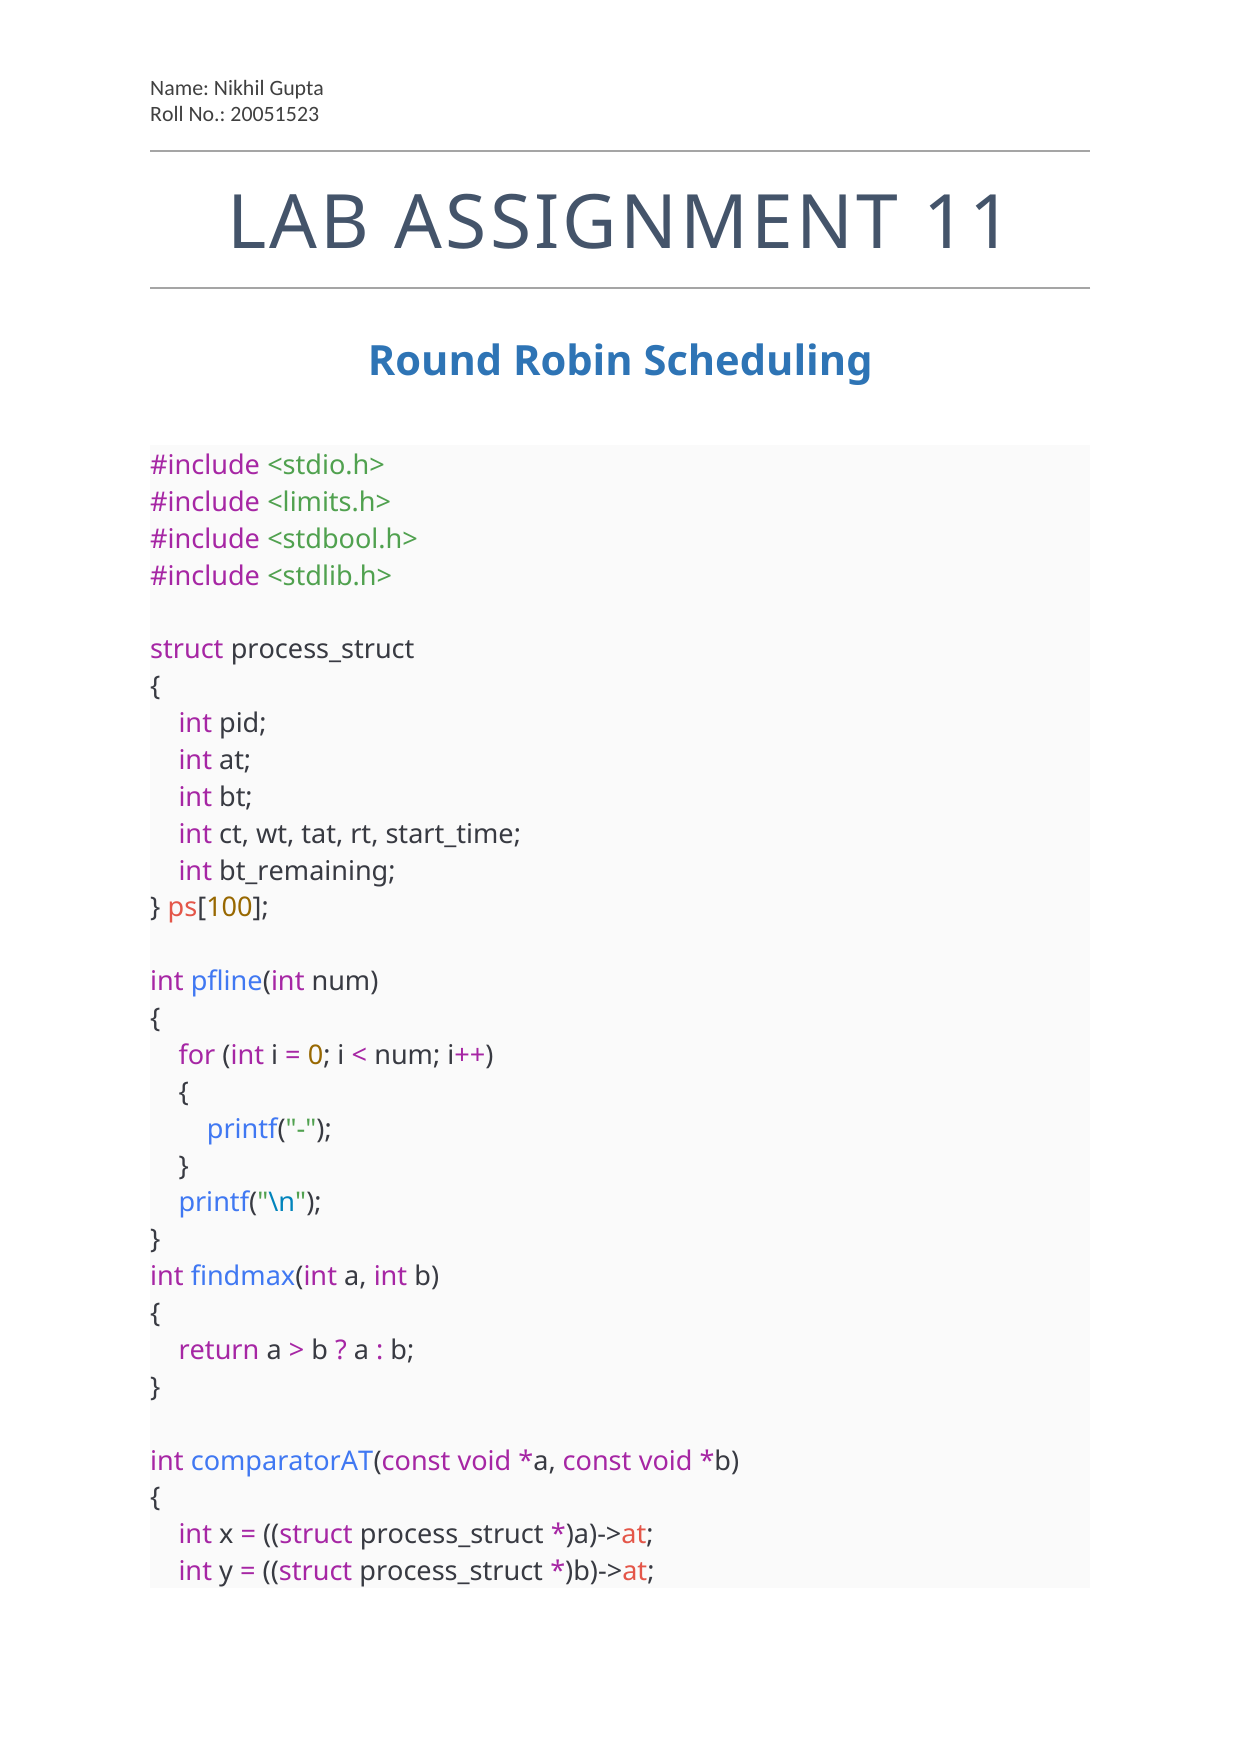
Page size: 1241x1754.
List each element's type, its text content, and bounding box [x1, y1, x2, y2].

text printf("-"); [150, 1109, 1090, 1146]
title Lab Assignment 11 [150, 152, 1090, 287]
text } [150, 1146, 1090, 1183]
text { [150, 1478, 1090, 1515]
text int at; [150, 740, 1090, 777]
text } ps[100]; [150, 888, 1090, 925]
text struct process_struct [150, 630, 1090, 667]
text #include <stdio.h> [150, 445, 1090, 482]
text int pfline(int num) [150, 962, 1090, 998]
text { [150, 998, 1090, 1035]
text int y = ((struct process_struct *)b)->at; [150, 1552, 1090, 1588]
text for (int i = 0; i < num; i++) [150, 1035, 1090, 1072]
text #include <stdlib.h> [150, 556, 1090, 593]
text int bt; [150, 777, 1090, 814]
text int comparatorAT(const void *a, const void *b) [150, 1441, 1090, 1478]
text { [150, 1293, 1090, 1330]
text int x = ((struct process_struct *)a)->at; [150, 1515, 1090, 1552]
text } [150, 1367, 1090, 1404]
text int bt_remaining; [150, 851, 1090, 888]
text #include <stdbool.h> [150, 519, 1090, 556]
text int findmax(int a, int b) [150, 1257, 1090, 1293]
text printf("\n"); [150, 1183, 1090, 1220]
text int ct, wt, tat, rt, start_time; [150, 814, 1090, 851]
text return a > b ? a : b; [150, 1330, 1090, 1367]
text #include <limits.h> [150, 482, 1090, 519]
text { [150, 667, 1090, 703]
text int pid; [150, 703, 1090, 740]
subtitle Round Robin Scheduling [150, 330, 1090, 387]
text { [150, 1072, 1090, 1109]
text } [150, 1220, 1090, 1257]
